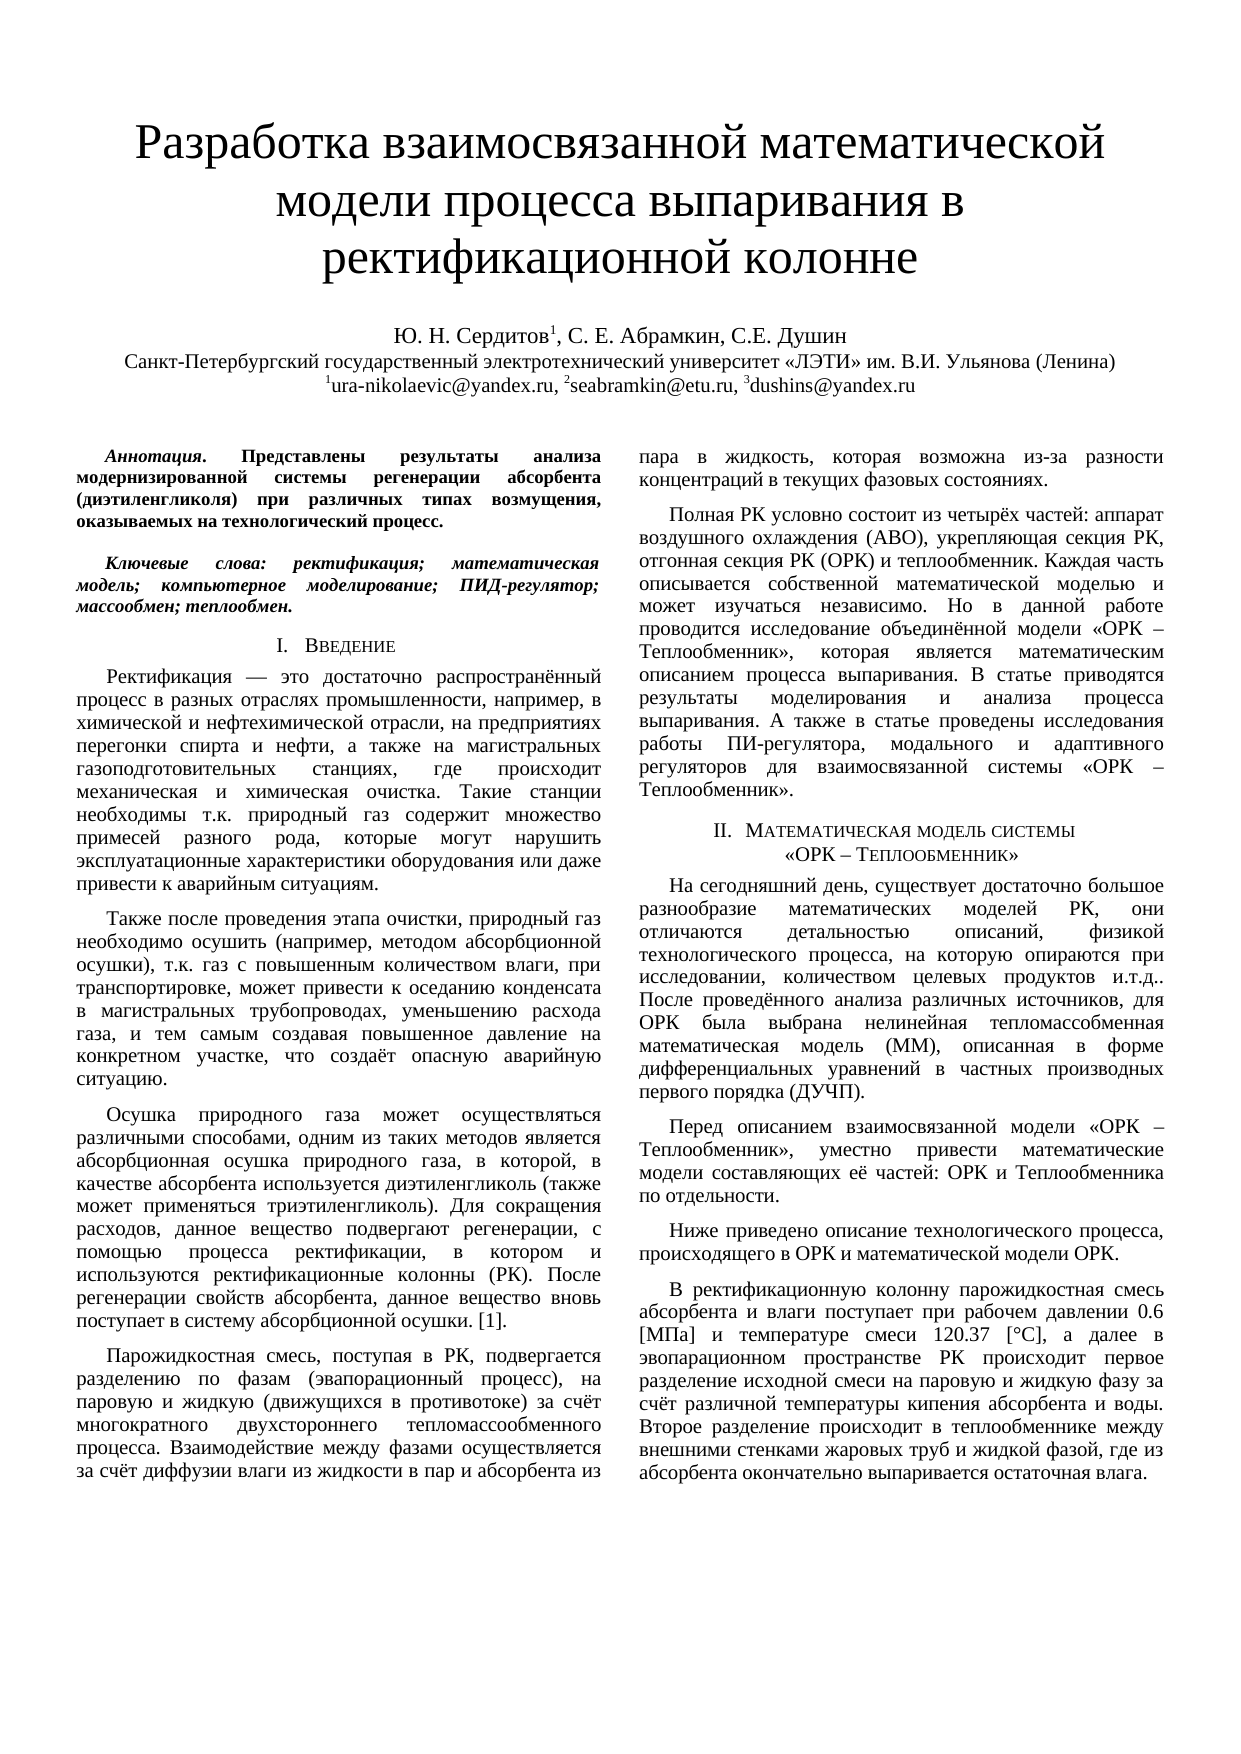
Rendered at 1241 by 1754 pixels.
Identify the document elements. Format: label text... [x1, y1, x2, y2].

text Парожидкостная смесь, поступая в РК, подвергается разделению по фазам (эвапорационный процесс), на паровую и жидкую (движущихся в противотоке) за счёт многократного двухстороннего тепломассообменного процесса. Взаимодействие между фазами осуществляется за счёт диффузии влаги из жидкости в пар и абсорбента из пара в жидкость, которая возможна из-за разности концентраций в текущих фазовых состояниях. [639, 445, 1164, 491]
text Санкт-Петербургский государственный электротехнический университет «ЛЭТИ» им. В.И. Ульянова (Ленина) [76, 348, 1164, 373]
text Также после проведения этапа очистки, природный газ необходимо осушить (например, методом абсорбционной осушки), т.к. газ с повышенным количеством влаги, при транспортировке, может привести к оседанию конденсата в магистральных трубопроводах, уменьшению расхода газа, и тем самым создавая повышенное давление на конкретном участке, что создаёт опасную аварийную ситуацию. [76, 907, 601, 1090]
subtitle Математическая модель системы «ОРК – Теплообменник» [639, 817, 1164, 866]
text Полная РК условно состоит из четырёх частей: аппарат воздушного охлаждения (АВО), укрепляющая секция РК, отгонная секция РК (ОРК) и теплообменник. Каждая часть описывается собственной математической моделью и может изучаться независимо. Но в данной работе проводится исследование объединённой модели «ОРК – Теплообменник», которая является математическим описанием процесса выпаривания. В статье приводятся результаты моделирования и анализа процесса выпаривания. А также в статье проведены исследования работы ПИ-регулятора, модального и адаптивного регуляторов для взаимосвязанной системы «ОРК – Теплообменник». [639, 503, 1164, 801]
text Ключевые слова: ректификация; математическая модель; компьютерное моделирование; ПИД-регулятор; массообмен; теплообмен. [76, 552, 601, 617]
text Ниже приведено описание технологического процесса, происходящего в ОРК и математической модели ОРК. [639, 1219, 1164, 1265]
text Парожидкостная смесь, поступая в РК, подвергается разделению по фазам (эвапорационный процесс), на паровую и жидкую (движущихся в противотоке) за счёт многократного двухстороннего тепломассообменного процесса. Взаимодействие между фазами осуществляется за счёт диффузии влаги из жидкости в пар и абсорбента из пара в жидкость, которая возможна из-за разности концентраций в текущих фазовых состояниях. [76, 1344, 601, 1482]
subtitle Введение [76, 633, 601, 657]
text В ректификационную колонну парожидкостная смесь абсорбента и влаги поступает при рабочем давлении 0.6 [МПа] и температуре смеси 120.37 [°C], а далее в эвопарационном пространстве РК происходит первое разделение исходной смеси на паровую и жидкую фазу за счёт различной температуры кипения абсорбента и воды. Второе разделение происходит в теплообменнике между внешними стенками жаровых труб и жидкой фазой, где из абсорбента окончательно выпаривается остаточная влага. [639, 1278, 1164, 1484]
title Разработка взаимосвязанной математической модели процесса выпаривания в ректификационной колонне [76, 112, 1164, 285]
text На сегодняшний день, существует достаточно большое разнообразие математических моделей РК, они отличаются детальностью описаний, физикой технологического процесса, на которую опираются при исследовании, количеством целевых продуктов и.т.д.. После проведённого анализа различных источников, для ОРК была выбрана нелинейная тепломассобменная математическая модель (ММ), описанная в форме дифференциальных уравнений в частных производных первого порядка (ДУЧП). [639, 874, 1164, 1103]
text Аннотация. Представлены результаты анализа модернизированной системы регенерации абсорбента (диэтиленгликоля) при различных типах возмущения, оказываемых на технологический процесс. [76, 445, 601, 531]
text Ю. Н. Сердитов1, С. Е. Абрамкин, С.Е. Душин [76, 322, 1164, 348]
text Перед описанием взаимосвязанной модели «ОРК – Теплообменник», уместно привести математические модели составляющих её частей: ОРК и Теплообменника по отдельности. [639, 1116, 1164, 1207]
text Осушка природного газа может осуществляться различными способами, одним из таких методов является абсорбционная осушка природного газа, в которой, в качестве абсорбента используется диэтиленгликоль (также может применяться триэтиленгликоль). Для сокращения расходов, данное вещество подвергают регенерации, с помощью процесса ректификации, в котором и используются ректификационные колонны (РК). После регенерации свойств абсорбента, данное вещество вновь поступает в систему абсорбционной осушки. [1]. [76, 1103, 601, 1332]
text Ректификация — это достаточно распространённый процесс в разных отраслях промышленности, например, в химической и нефтехимической отрасли, на предприятиях перегонки спирта и нефти, а также на магистральных газоподготовительных станциях, где происходит механическая и химическая очистка. Такие станции необходимы т.к. природный газ содержит множество примесей разного рода, которые могут нарушить эксплуатационные характеристики оборудования или даже привести к аварийным ситуациям. [76, 666, 601, 895]
text 1ura-nikolaevic@yandex.ru, 2seabramkin@etu.ru, 3dushins@yandex.ru [76, 373, 1164, 397]
